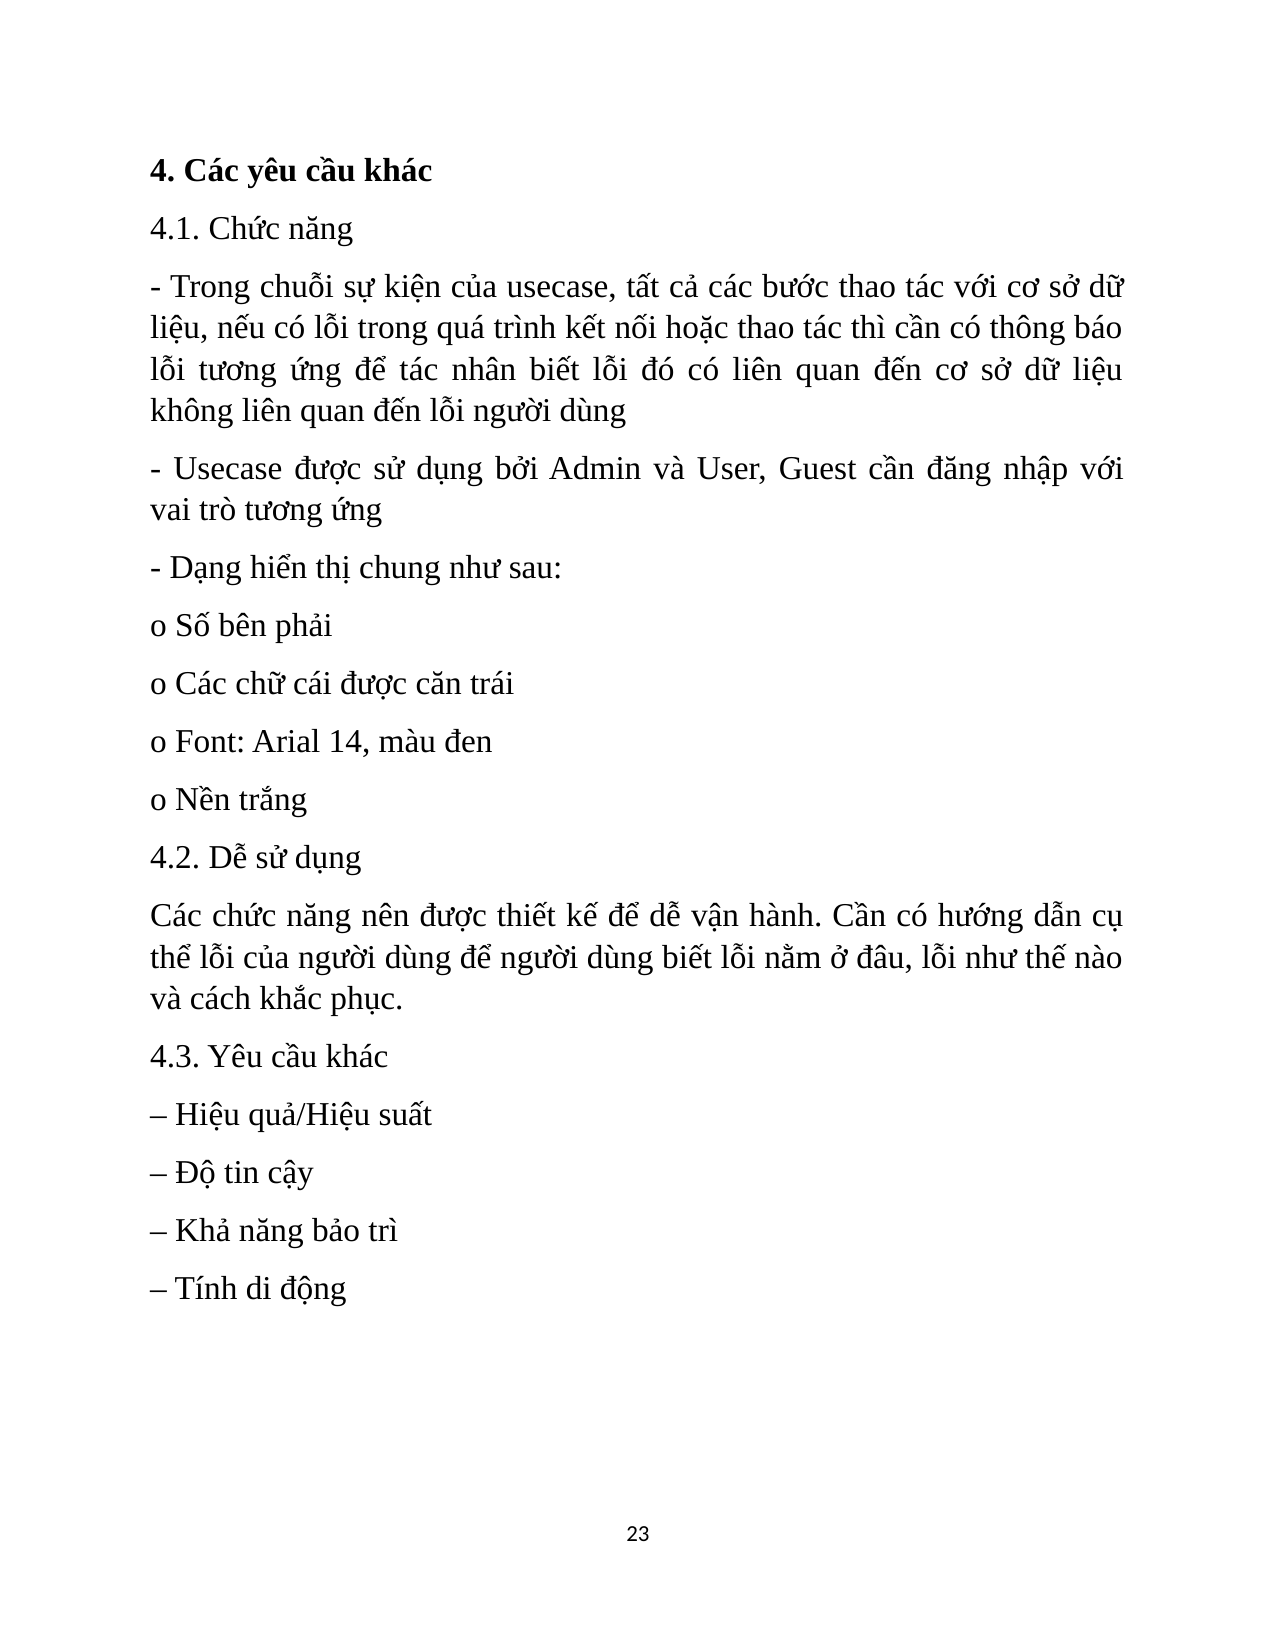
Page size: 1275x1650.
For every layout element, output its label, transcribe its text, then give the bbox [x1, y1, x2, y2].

text o Các chữ cái được căn trái [150, 663, 1125, 702]
text Các chức năng nên được thiết kế để dễ vận hành. Cần có hướng dẫn cụ thể lỗi của người dùng để người dùng biết lỗi nằm ở đâu, lỗi như thế nào và cách khắc phục. [150, 896, 1125, 1017]
text 4.3. Yêu cầu khác [150, 1036, 1125, 1075]
text – Khả năng bảo trì [150, 1210, 1125, 1249]
text o Font: Arial 14, màu đen [150, 722, 1125, 760]
text 4. Các yêu cầu khác [150, 150, 1125, 188]
text – Tính di động [150, 1268, 1125, 1307]
text 4.2. Dễ sử dụng [150, 838, 1125, 876]
text 4.1. Chức năng [150, 208, 1125, 246]
text – Hiệu quả/Hiệu suất [150, 1094, 1125, 1133]
text – Độ tin cậy [150, 1152, 1125, 1191]
text - Usecase được sử dụng bởi Admin và User, Guest cần đăng nhập với vai trò tương ứng [150, 448, 1125, 528]
text - Trong chuỗi sự kiện của usecase, tất cả các bước thao tác với cơ sở dữ liệu, nếu có lỗi trong quá trình kết nối hoặc thao tác thì cần có thông báo lỗi tương ứng để tác nhân biết lỗi đó có liên quan đến cơ sở dữ liệu không liên quan đến lỗi người dùng [150, 266, 1125, 428]
text o Số bên phải [150, 606, 1125, 644]
text - Dạng hiển thị chung như sau: [150, 547, 1125, 586]
text o Nền trắng [150, 779, 1125, 818]
